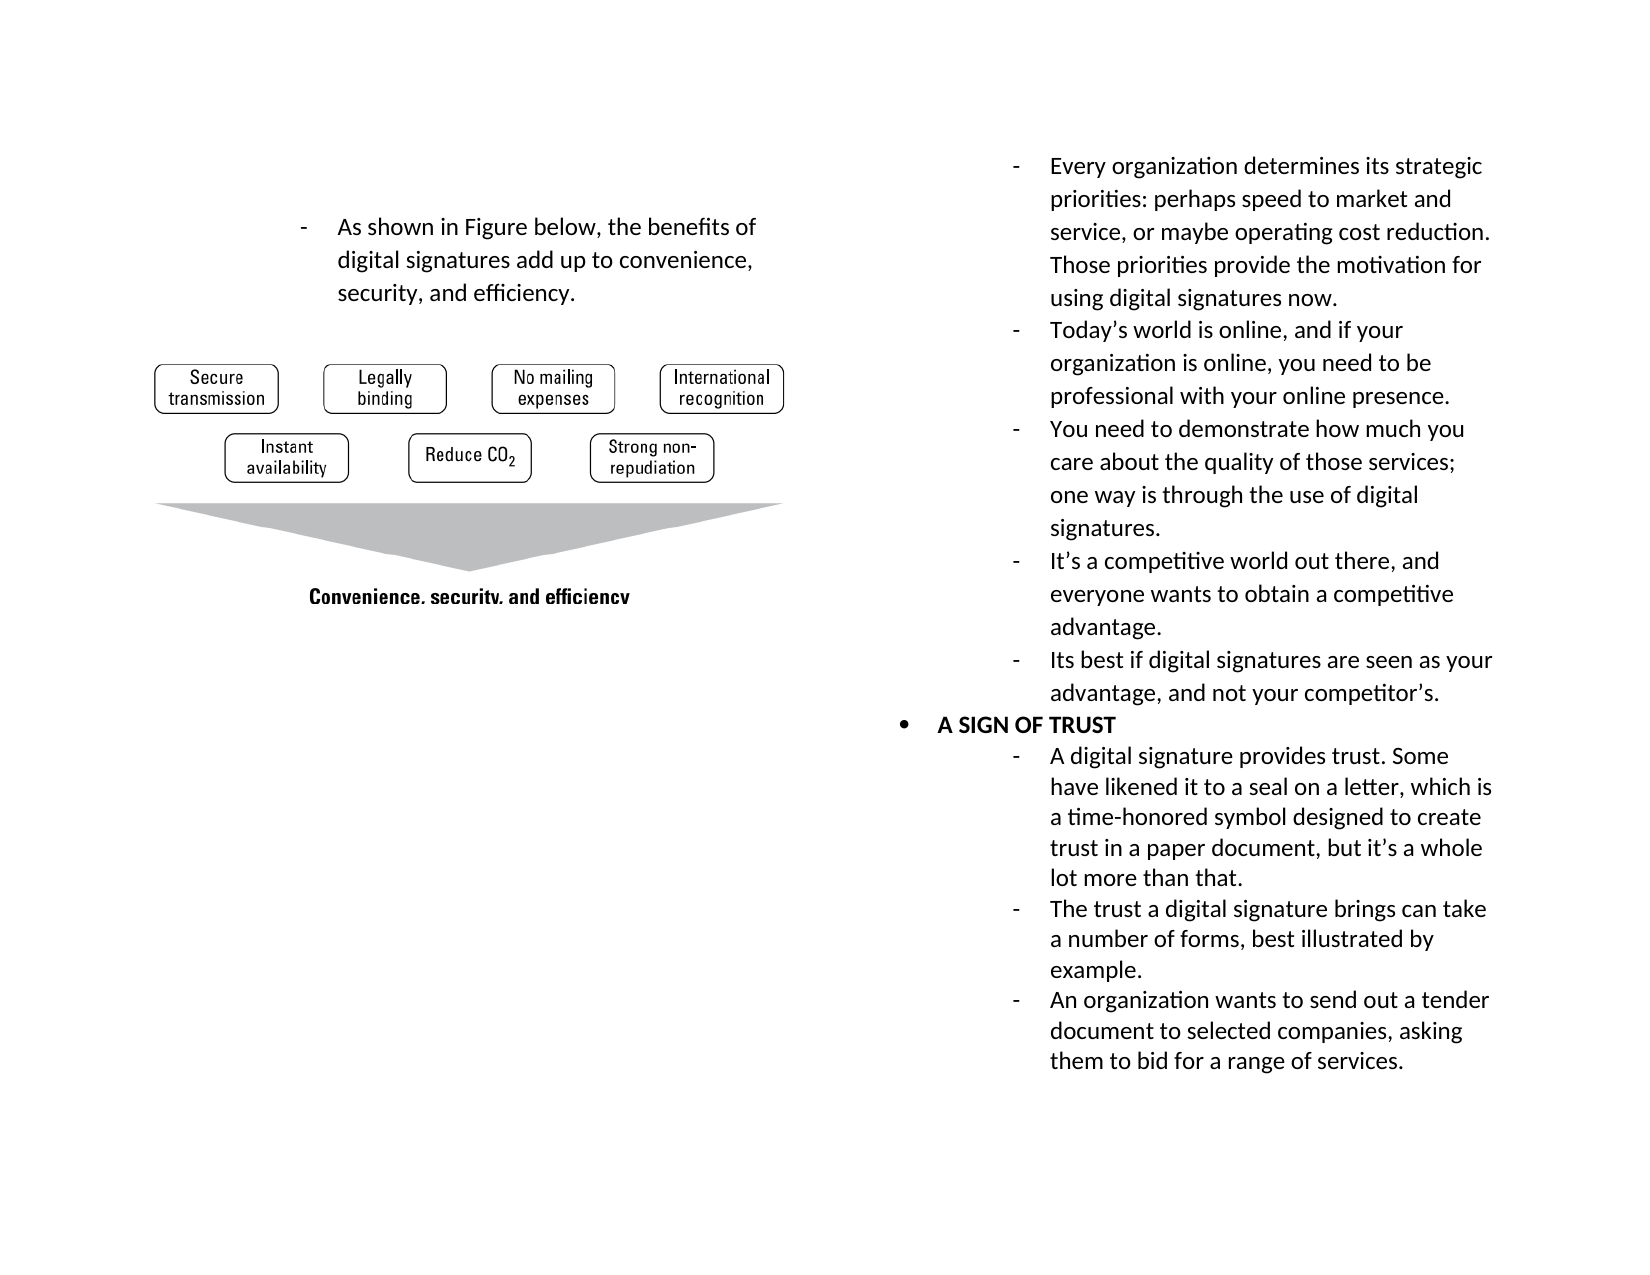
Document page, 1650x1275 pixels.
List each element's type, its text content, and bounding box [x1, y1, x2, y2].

list It’s a competitive world out there, and everyone wants to obtain a competitive advantage. [1012, 545, 1500, 641]
list The trust a digital signature brings can take a number of forms, best illustrated by example. [1012, 893, 1500, 984]
list As shown in Figure below, the benefits of digital signatures add up to convenience, security, and efficiency. [300, 211, 787, 307]
list Its best if digital signatures are seen as your advantage, and not your competitor’s. [1012, 644, 1500, 707]
list A SIGN OF TRUST [900, 709, 1500, 740]
list Today’s world is online, and if your organization is online, you need to be professional with your online presence. [1012, 314, 1500, 411]
list A digital signature provides trust. Some have likened it to a seal on a letter, which is a time-honored symbol designed to create trust in a paper document, but it’s a whole lot more than that. [1012, 740, 1500, 893]
list An organization wants to send out a tender document to selected companies, asking them to bid for a range of services. [1012, 984, 1500, 1076]
list You need to demonstrate how much you care about the quality of those services; one way is through the use of digital signatures. [1012, 413, 1500, 543]
list Every organization determines its strategic priorities: perhaps speed to market and service, or maybe operating cost reduction. Those priorities provide the motivation for using digital signatures now. [1012, 150, 1500, 312]
